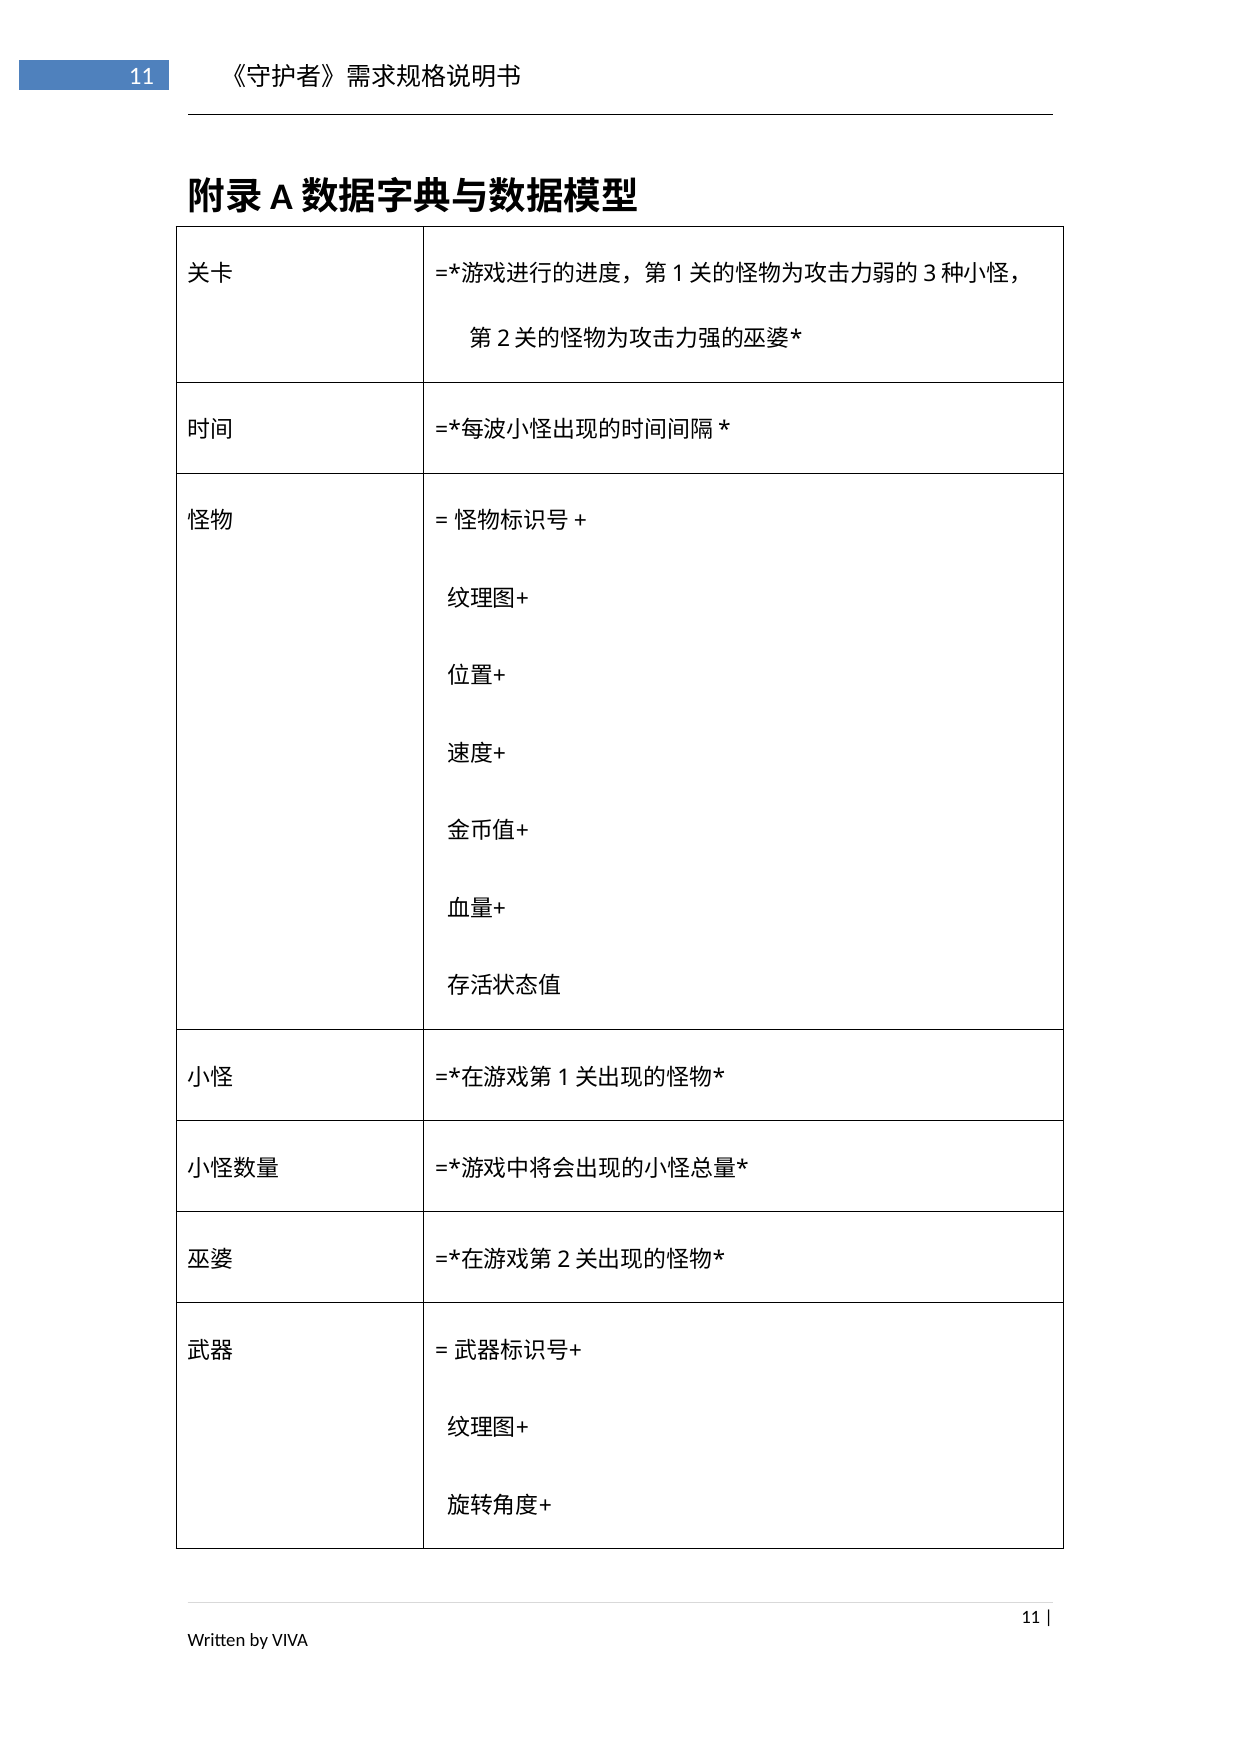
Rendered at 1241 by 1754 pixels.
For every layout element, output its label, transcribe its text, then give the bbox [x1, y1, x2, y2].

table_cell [424, 1303, 1063, 1548]
table_cell =*游戏中将会出现的小怪总量* [424, 1121, 1063, 1211]
table_header =*游戏进行的进度，第1关的怪物为攻击力弱的3种小怪，第2关的怪物为攻击力强的巫婆* [424, 227, 1063, 382]
table_cell 怪物 [177, 474, 423, 1029]
table_cell 武器 [177, 1303, 423, 1548]
table_cell = 怪物标识号 + 纹理图+ 位置+ 速度+ 金币值+ 血量+ 存活状态值 [424, 474, 1063, 1029]
table_cell =*在游戏第1关出现的怪物* [424, 1030, 1063, 1120]
table_cell 时间 [177, 383, 423, 473]
table_header 关卡 [177, 227, 423, 382]
table_cell 小怪数量 [177, 1121, 423, 1211]
table_cell 巫婆 [177, 1212, 423, 1302]
table_cell 小怪 [177, 1030, 423, 1120]
subtitle 附录A 数据字典与数据模型 [187, 161, 1053, 226]
table_cell =*每波小怪出现的时间间隔 * [424, 383, 1063, 473]
table_cell =*在游戏第2关出现的怪物* [424, 1212, 1063, 1302]
